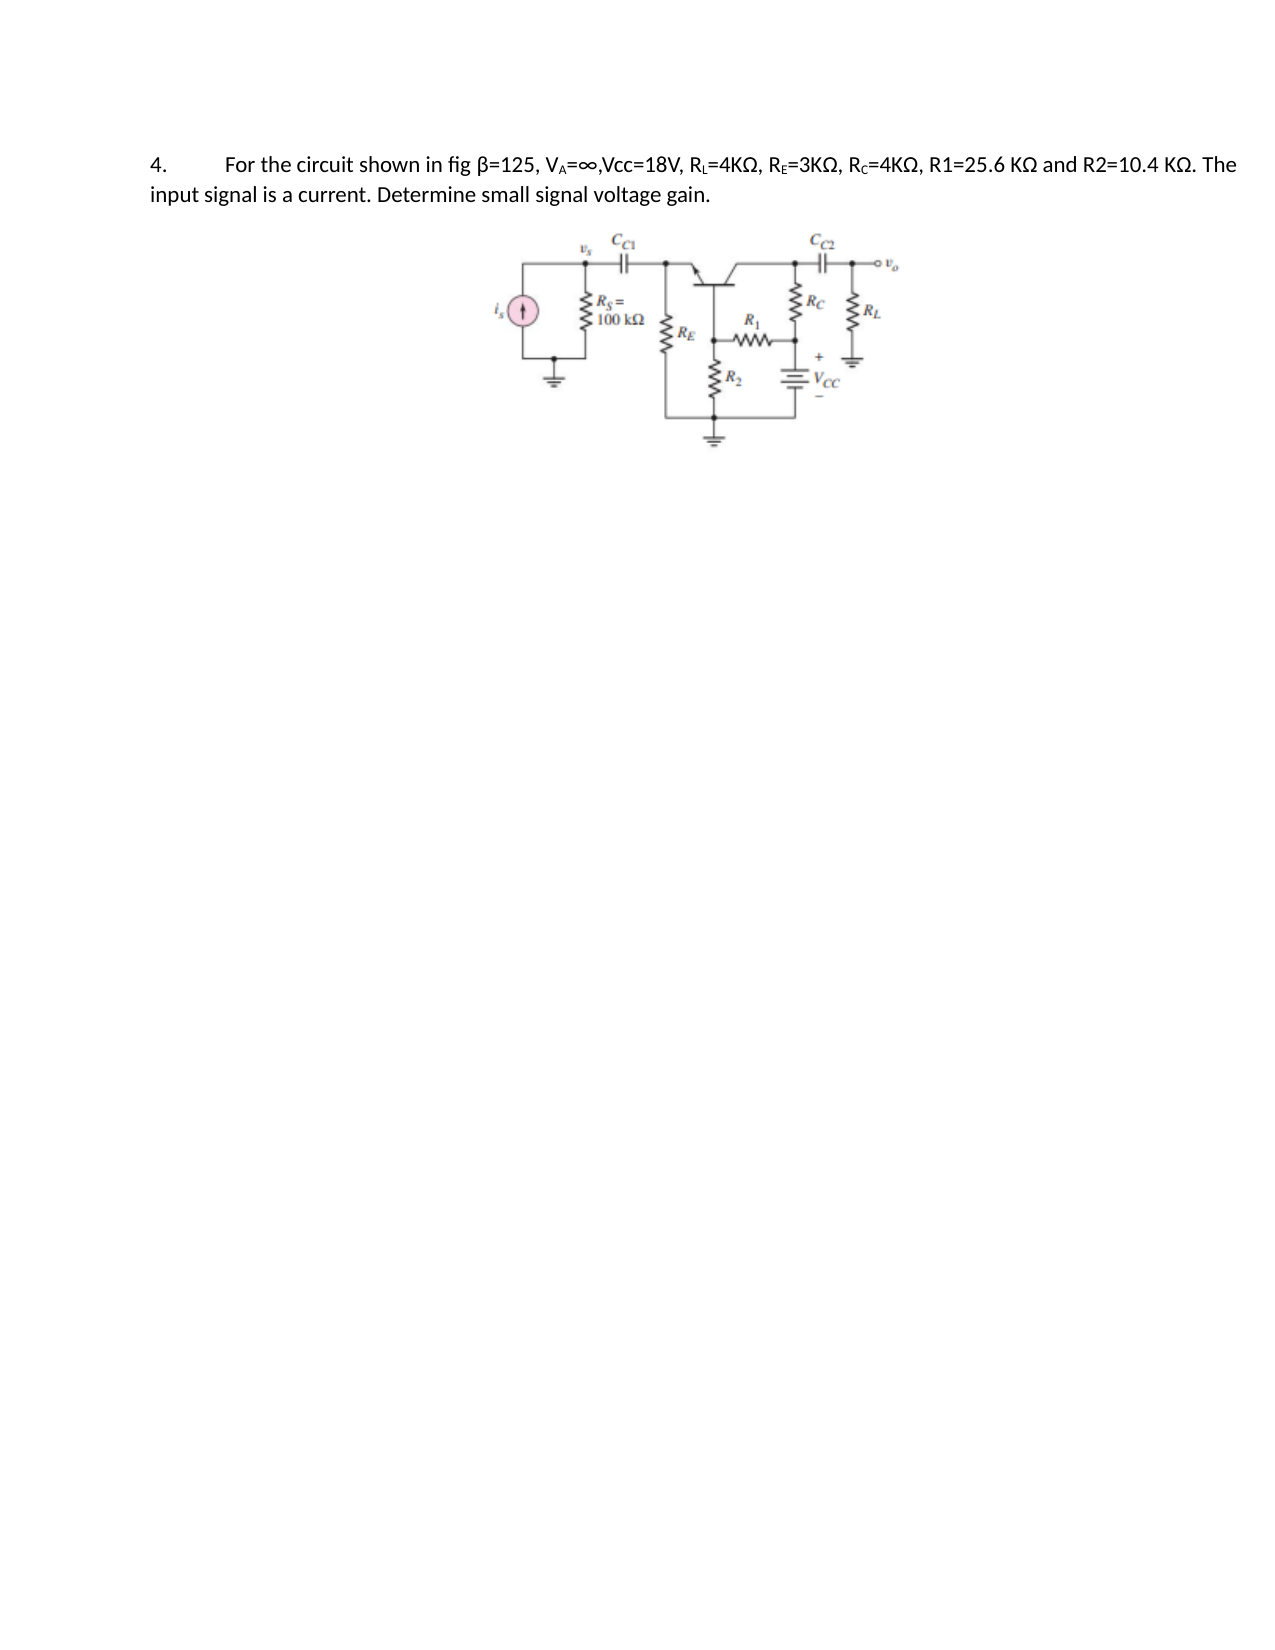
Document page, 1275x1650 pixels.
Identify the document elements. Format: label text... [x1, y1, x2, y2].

text 4. For the circuit shown in fig β=125, VA=∞,Vcc=18V, RL=4KΩ, RE=3KΩ, RC=4KΩ, R1=25.6 KΩ and R2=10.4 KΩ. The input signal is a current. Determine small signal voltage gain. [150, 150, 1275, 208]
picture [483, 227, 942, 454]
